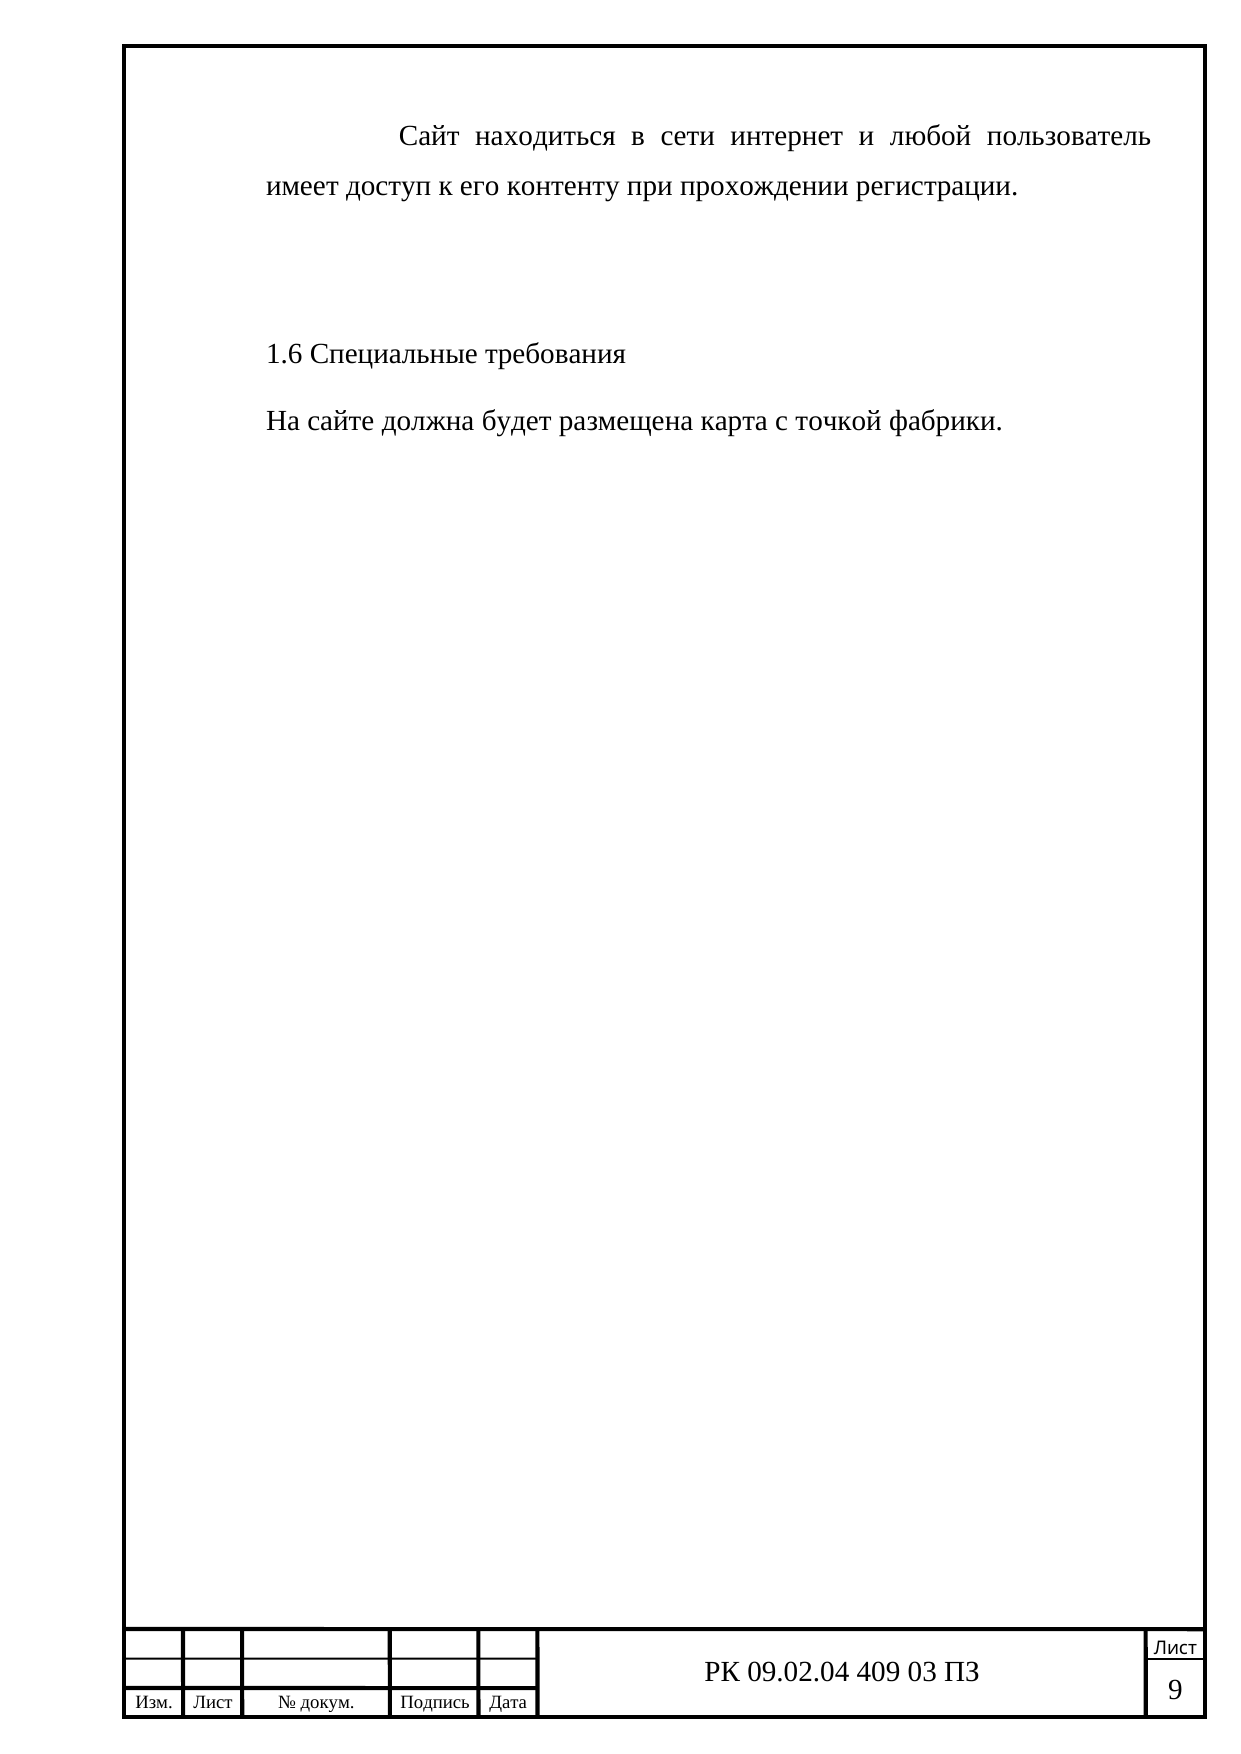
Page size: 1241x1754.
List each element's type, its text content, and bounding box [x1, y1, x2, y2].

text Сайт находиться в сети интернет и любой пользователь имеет доступ к его контенту при прохождении регистрации. [266, 118, 1152, 202]
text На сайте должна будет размещена карта с точкой фабрики. [177, 403, 1152, 436]
text 1.6 Специальные требования [266, 336, 1152, 369]
